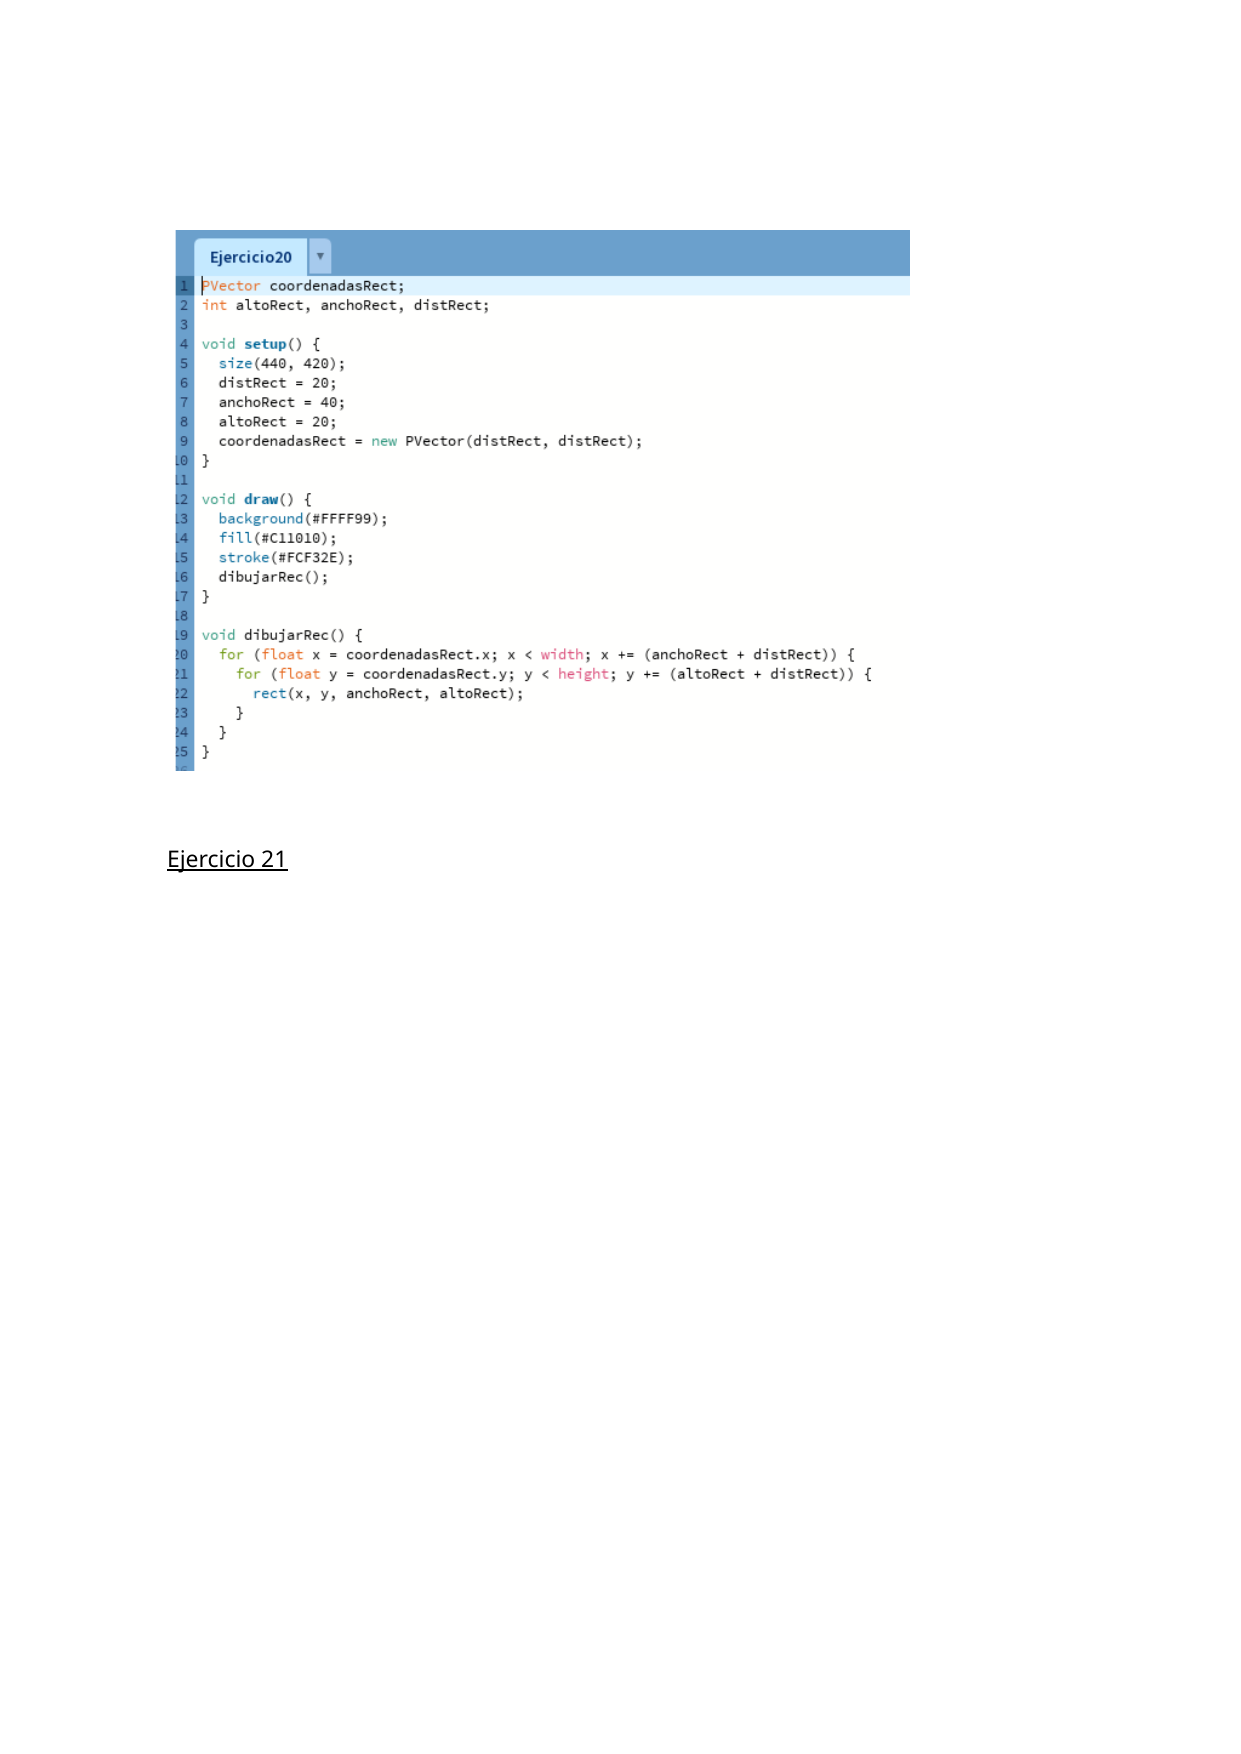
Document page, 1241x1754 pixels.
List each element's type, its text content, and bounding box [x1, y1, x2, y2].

text Ejercicio 21 [167, 843, 1064, 874]
picture [175, 230, 910, 771]
